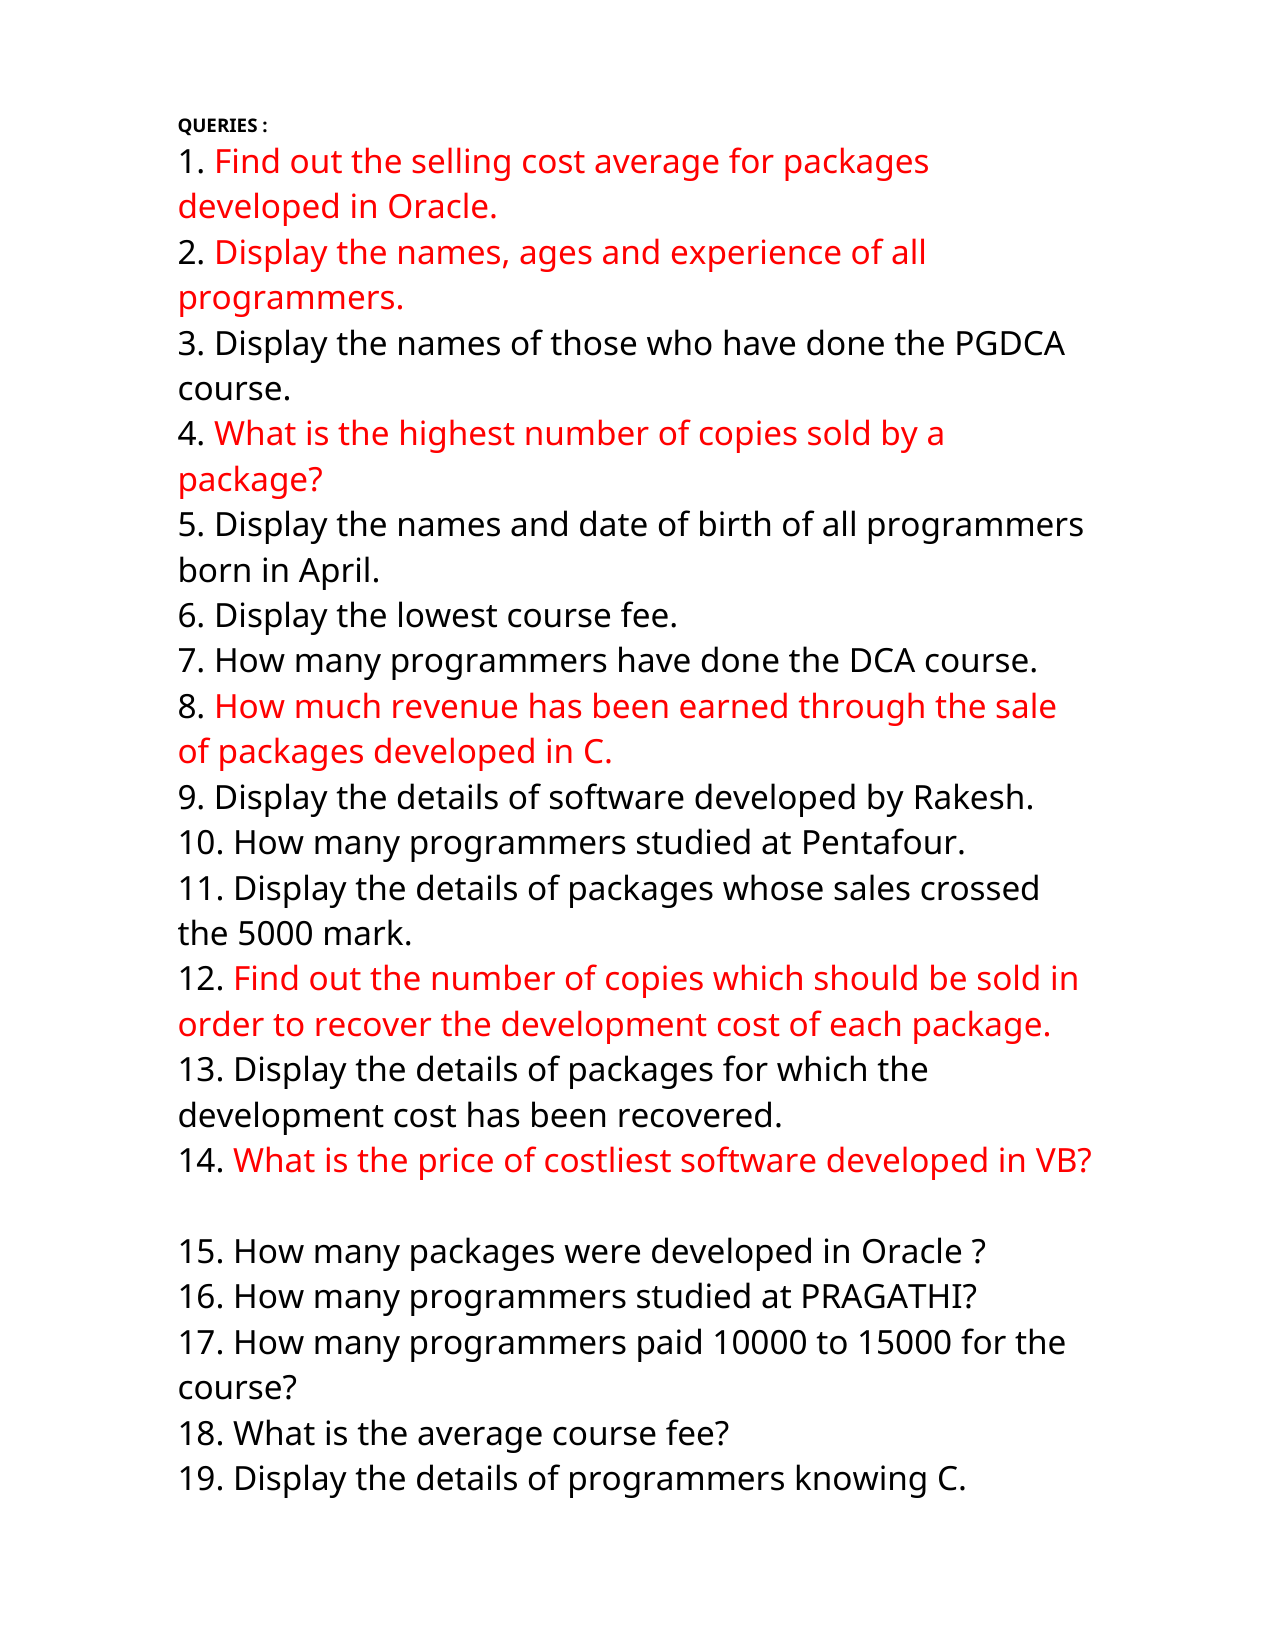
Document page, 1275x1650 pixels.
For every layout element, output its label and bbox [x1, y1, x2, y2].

text [177, 112, 1098, 1500]
